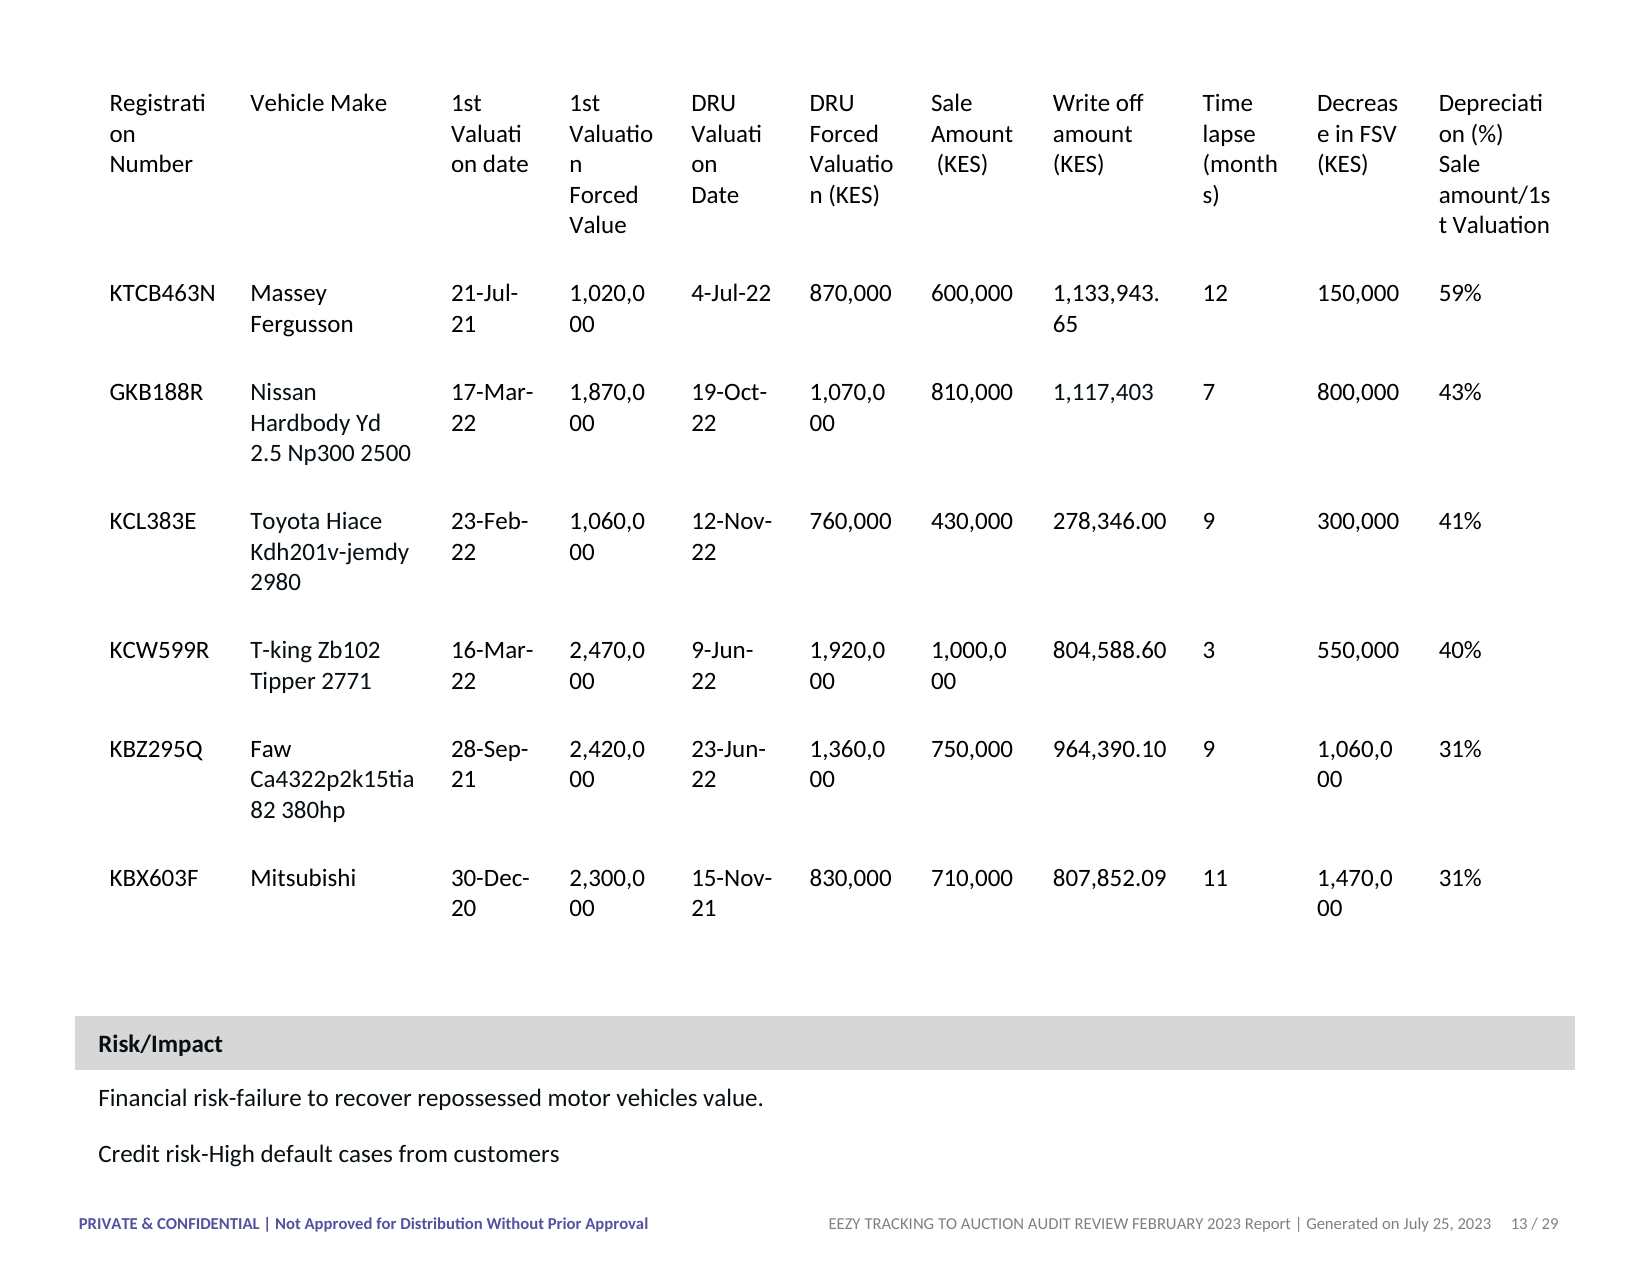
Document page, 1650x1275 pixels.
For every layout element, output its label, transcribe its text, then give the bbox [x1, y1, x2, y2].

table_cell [75, 1070, 1575, 1193]
table_cell Risk/Impact [75, 1016, 1575, 1070]
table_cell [75, 75, 1575, 1016]
